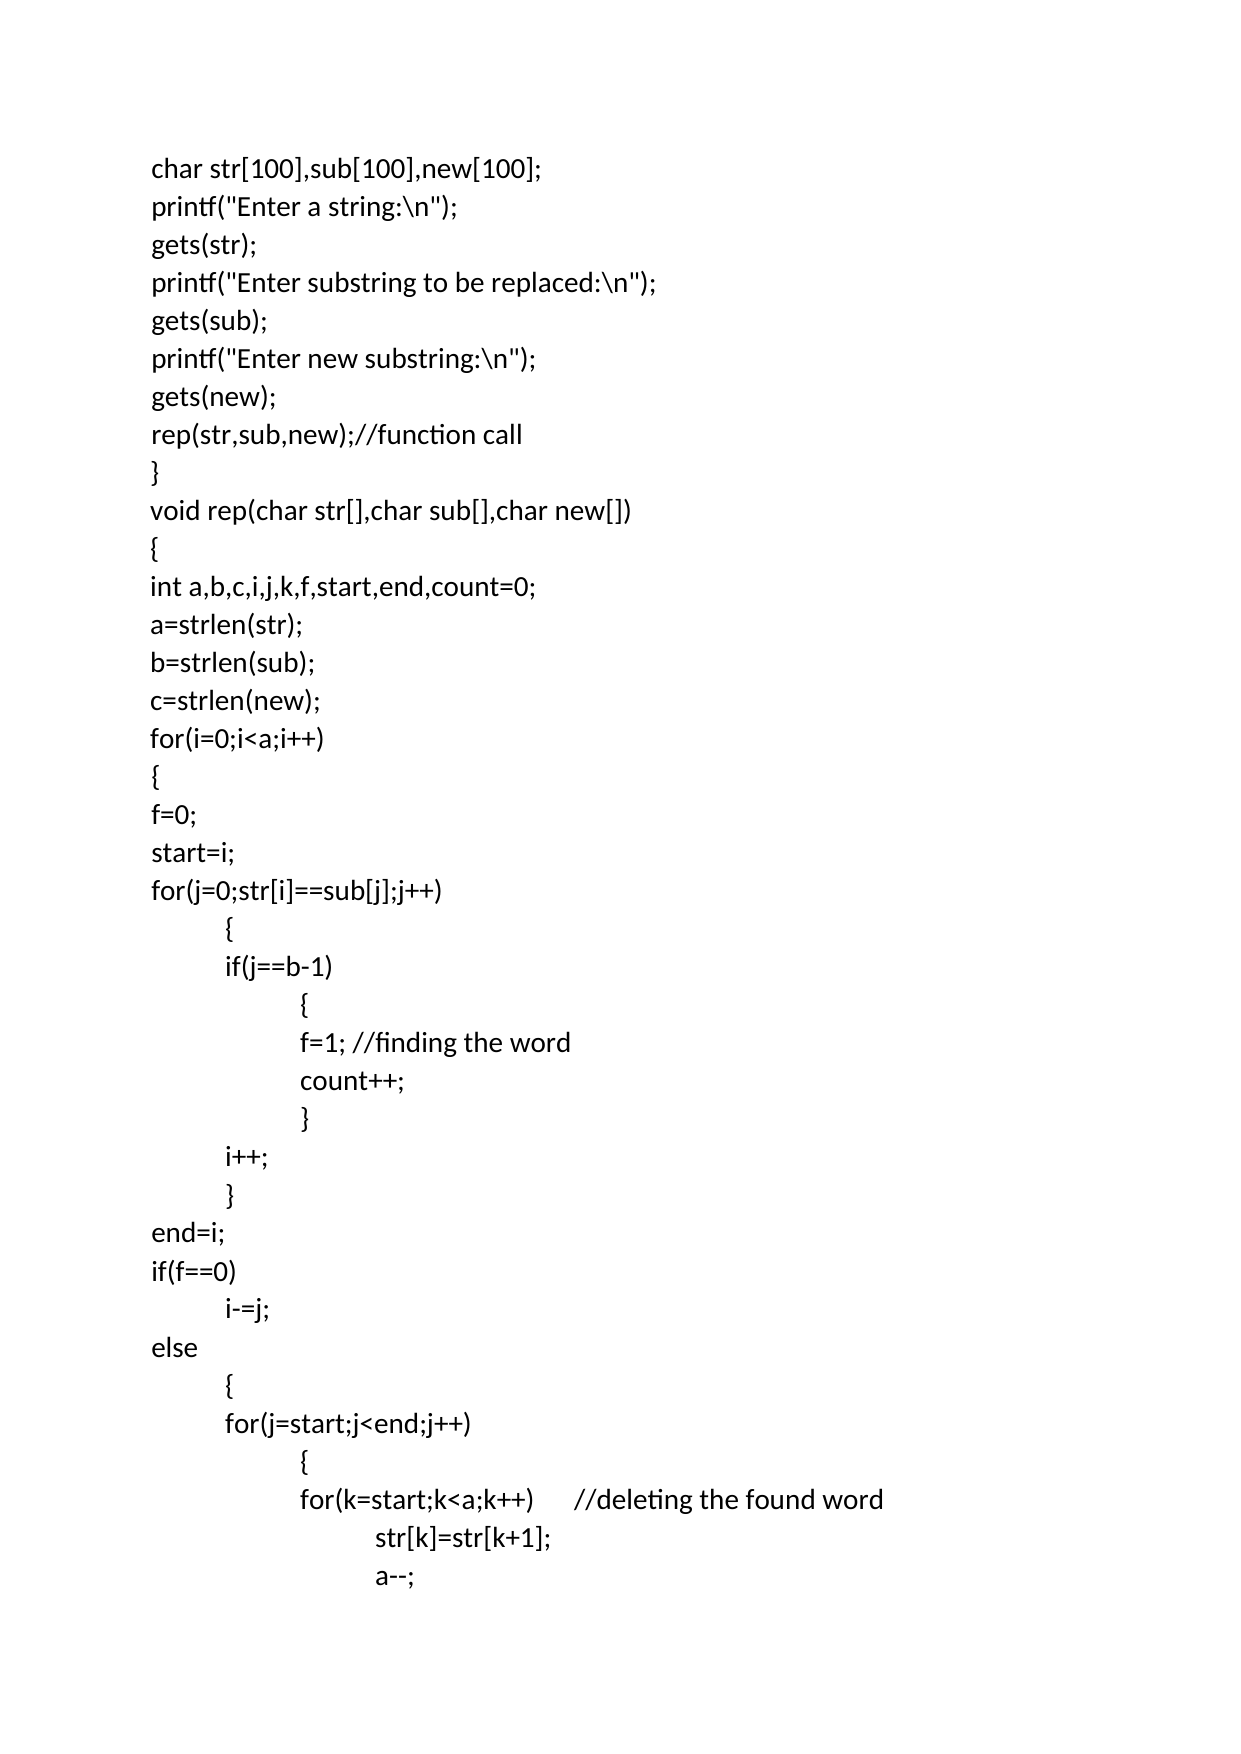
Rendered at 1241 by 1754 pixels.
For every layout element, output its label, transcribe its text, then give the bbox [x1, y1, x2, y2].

text i++; [150, 1138, 1090, 1174]
text char str[100],sub[100],new[100]; [150, 150, 1090, 186]
text { [150, 910, 1090, 946]
text } [150, 1177, 1090, 1212]
text if(j==b-1) [150, 948, 1090, 984]
text void rep(char str[],char sub[],char new[]) [150, 492, 1090, 528]
text } [150, 1101, 1090, 1136]
text for(j=0;str[i]==sub[j];j++) [150, 872, 1090, 908]
text if(f==0) [150, 1253, 1090, 1288]
text start=i; [150, 834, 1090, 870]
text f=1; //finding the word [150, 1024, 1090, 1060]
text { [150, 986, 1090, 1022]
text } [150, 454, 1090, 490]
text for(j=start;j<end;j++) [150, 1405, 1090, 1440]
text for(i=0;i<a;i++) [150, 720, 1090, 756]
text { [150, 530, 1090, 566]
text printf("Enter a string:\n"); [150, 188, 1090, 224]
text printf("Enter substring to be replaced:\n"); [150, 264, 1090, 300]
text a--; [150, 1557, 1090, 1592]
text int a,b,c,i,j,k,f,start,end,count=0; [150, 568, 1090, 604]
text for(k=start;k<a;k++) //deleting the found word [150, 1481, 1090, 1516]
text gets(sub); [150, 302, 1090, 338]
text { [150, 758, 1090, 794]
text f=0; [150, 796, 1090, 832]
text count++; [150, 1062, 1090, 1098]
text printf("Enter new substring:\n"); [150, 340, 1090, 376]
text str[k]=str[k+1]; [150, 1519, 1090, 1554]
text a=strlen(str); [150, 606, 1090, 642]
text { [150, 1367, 1090, 1402]
text b=strlen(sub); [150, 644, 1090, 680]
text gets(str); [150, 226, 1090, 262]
text end=i; [150, 1214, 1090, 1250]
text i-=j; [150, 1291, 1090, 1326]
text rep(str,sub,new);//function call [150, 416, 1090, 452]
text else [150, 1329, 1090, 1364]
text c=strlen(new); [150, 682, 1090, 718]
text { [150, 1443, 1090, 1478]
text gets(new); [150, 378, 1090, 414]
